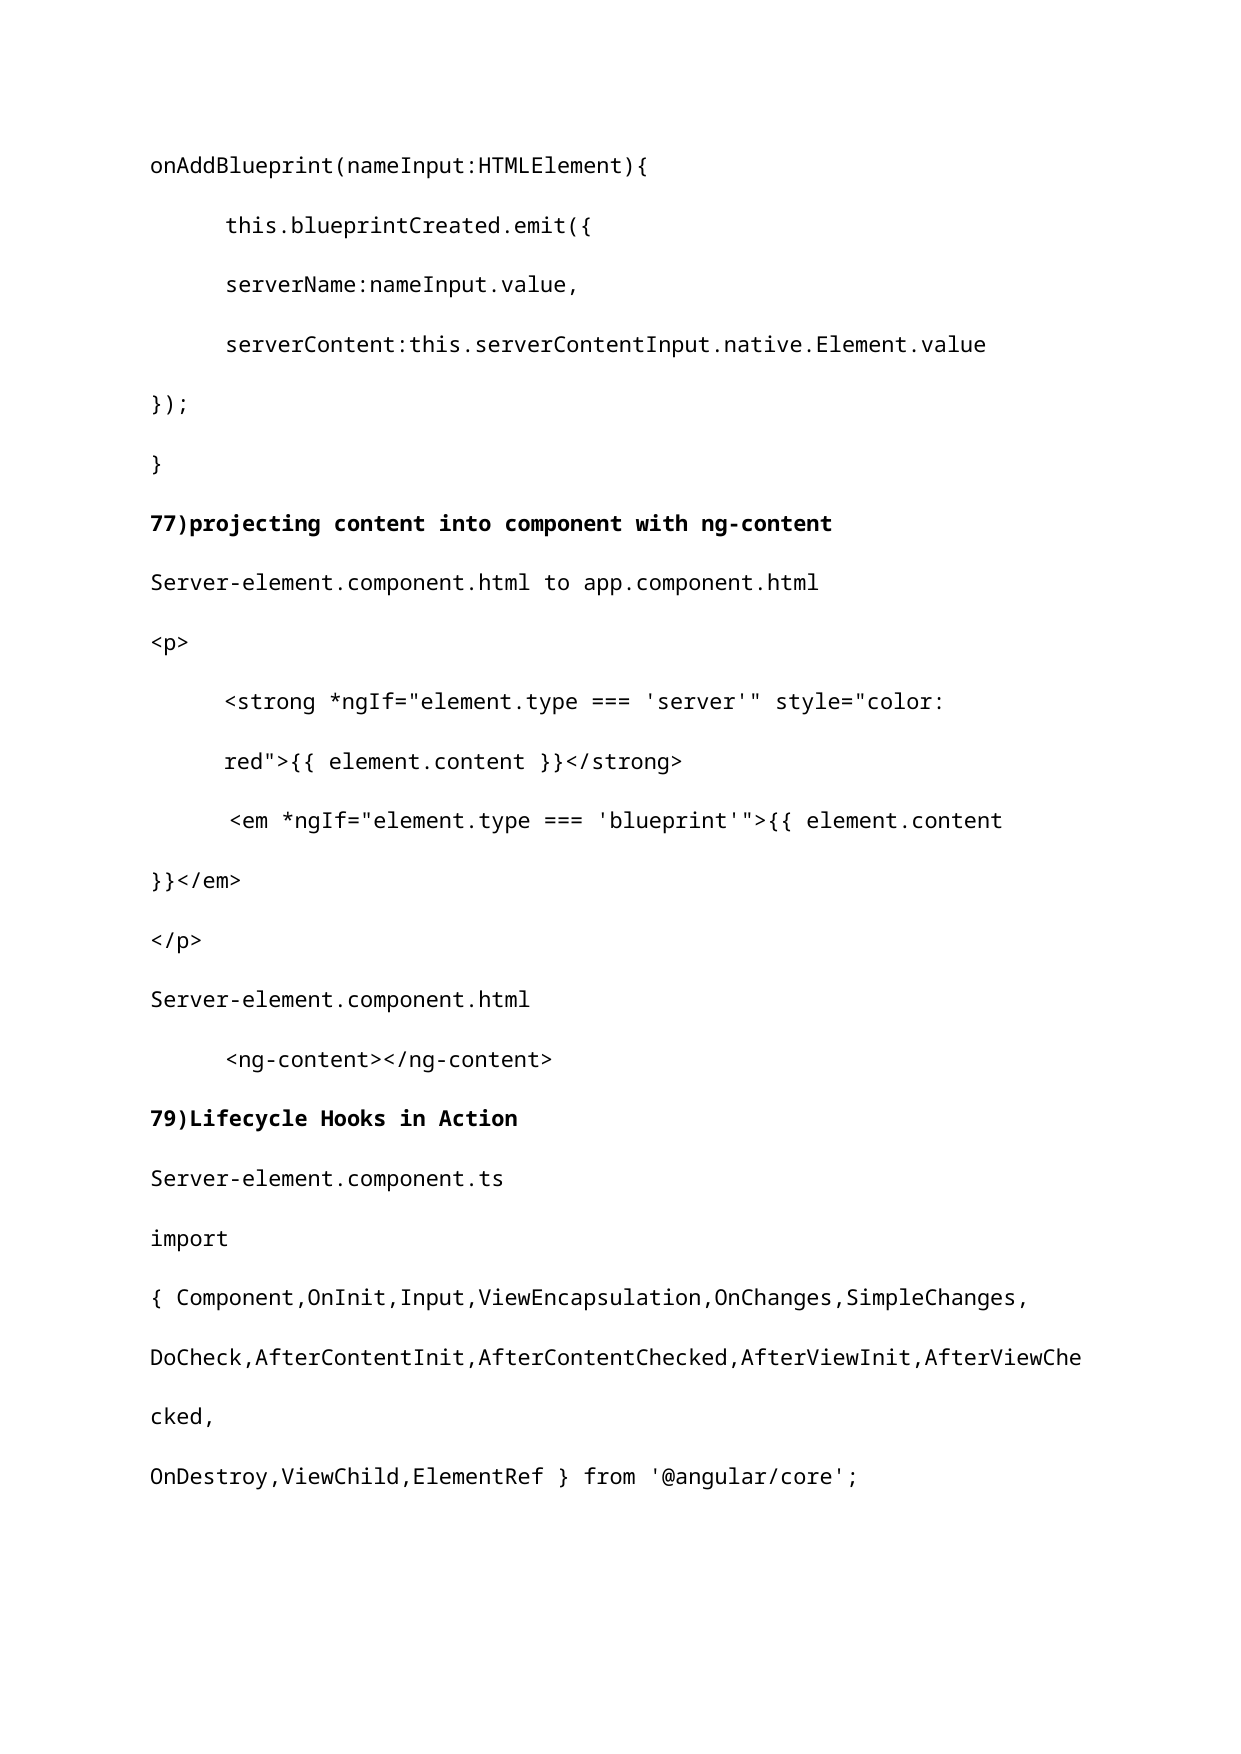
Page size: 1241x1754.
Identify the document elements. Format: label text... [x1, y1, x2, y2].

text <em *ngIf="element.type === 'blueprint'">{{ element.content }}</em> [150, 805, 1090, 895]
text Server-element.component.html [150, 984, 1090, 1014]
text <p> [150, 627, 1090, 656]
text import { Component,OnInit,Input,ViewEncapsulation,OnChanges,SimpleChanges, [150, 1222, 1090, 1312]
text serverName:nameInput.value, [225, 269, 1090, 299]
text 77)projecting content into component with ng-content [150, 507, 1090, 537]
text </p> [150, 924, 1090, 954]
text OnDestroy,ViewChild,ElementRef } from '@angular/core'; [150, 1461, 1090, 1491]
text this.blueprintCreated.emit({ [225, 209, 1090, 239]
text Server-element.component.ts [150, 1163, 1090, 1193]
text DoCheck,AfterContentInit,AfterContentChecked,AfterViewInit,AfterViewChecked, [150, 1342, 1090, 1431]
text } [150, 448, 1090, 478]
text <strong *ngIf="element.type === 'server'" style="color: red">{{ element.content }}</strong> [223, 686, 1090, 776]
text 79)Lifecycle Hooks in Action [150, 1103, 1090, 1133]
text }); [150, 388, 1090, 418]
text Server-element.component.html to app.component.html [150, 567, 1090, 597]
text <ng-content></ng-content> [150, 1044, 1090, 1073]
text onAddBlueprint(nameInput:HTMLElement){ [150, 150, 1090, 180]
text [225, 329, 1090, 358]
